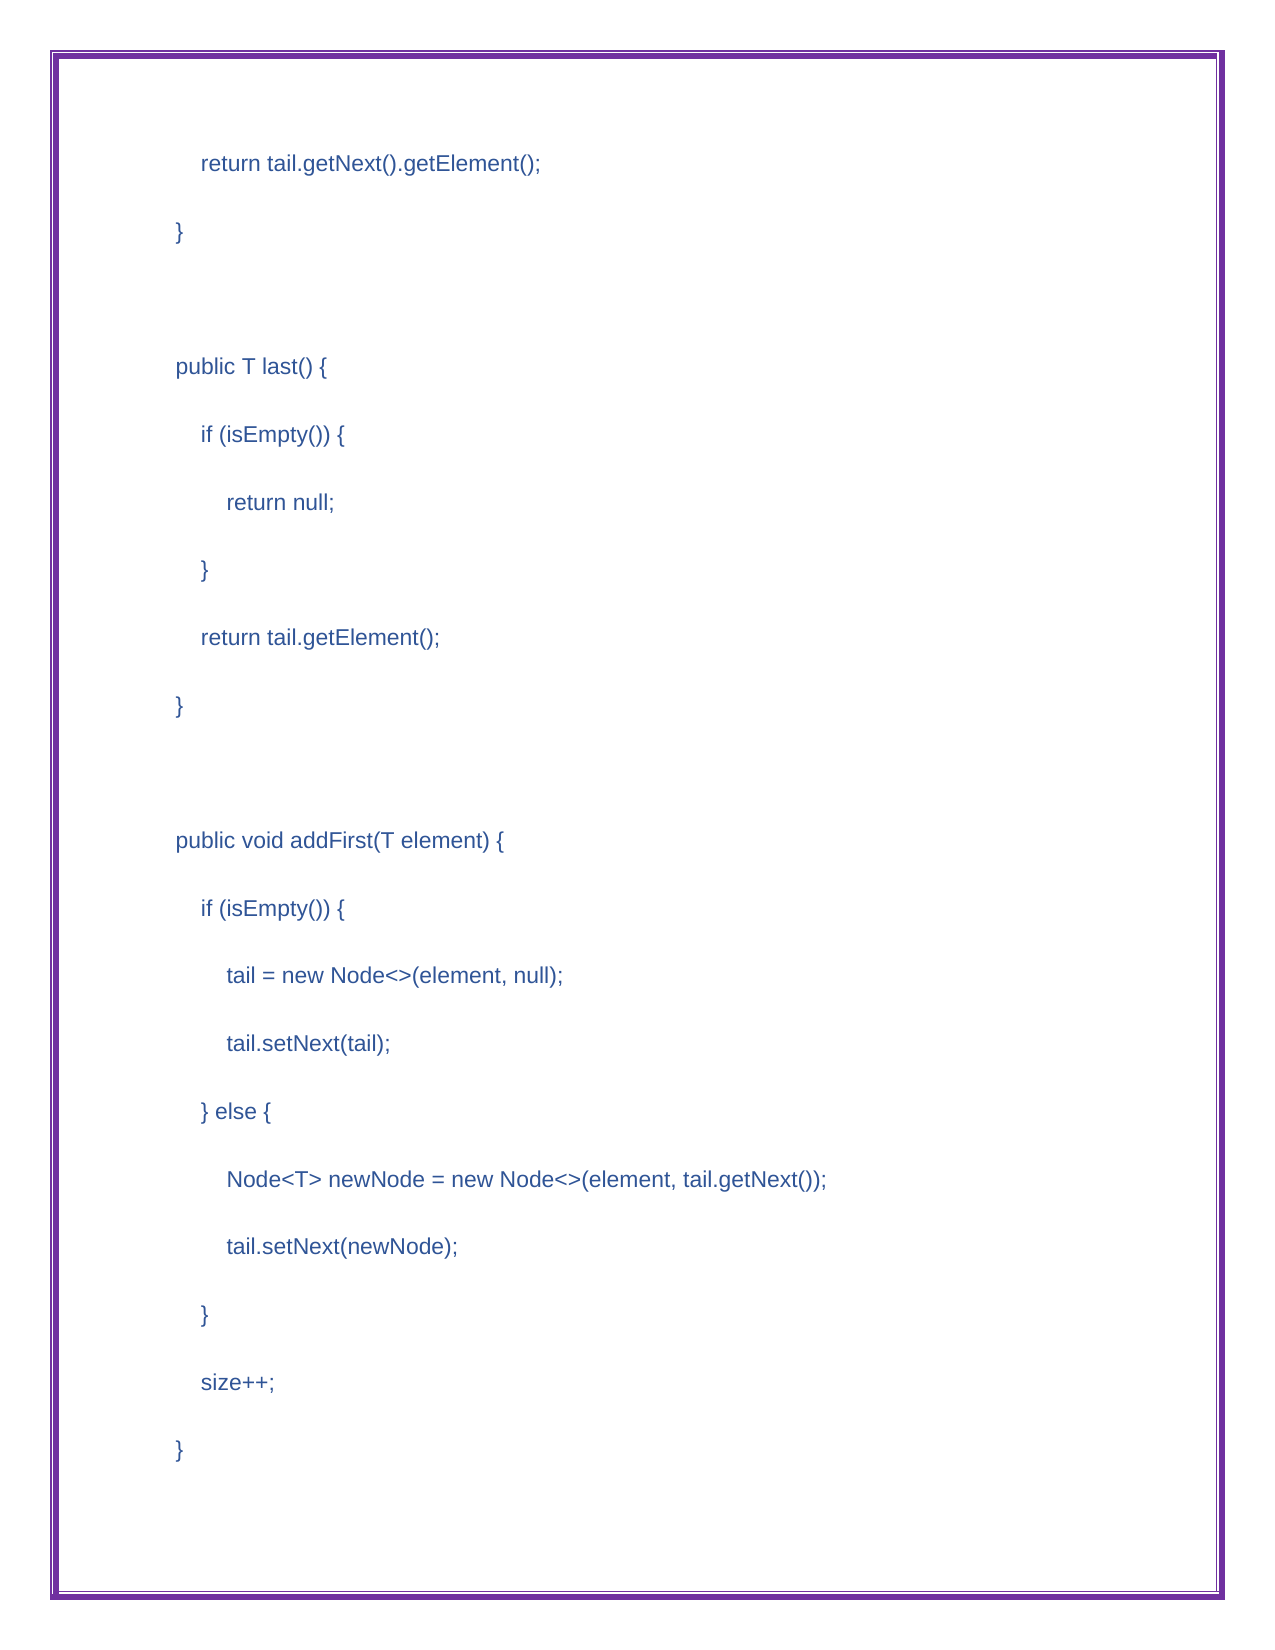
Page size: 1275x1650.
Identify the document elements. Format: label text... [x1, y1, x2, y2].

subtitle public T last() { [150, 353, 1125, 379]
subtitle tail.setNext(newNode); [150, 1233, 1125, 1260]
subtitle } [150, 556, 1125, 583]
subtitle } else { [150, 1098, 1125, 1124]
subtitle } [150, 218, 1125, 244]
subtitle } [150, 692, 1125, 718]
subtitle Node<T> newNode = new Node<>(element, tail.getNext()); [150, 1166, 1125, 1192]
subtitle if (isEmpty()) { [150, 421, 1125, 447]
subtitle } [150, 1436, 1125, 1463]
subtitle return tail.getElement(); [150, 624, 1125, 650]
subtitle if (isEmpty()) { [150, 895, 1125, 921]
subtitle public void addFirst(T element) { [150, 827, 1125, 853]
subtitle tail = new Node<>(element, null); [150, 962, 1125, 989]
subtitle return tail.getNext().getElement(); [150, 150, 1125, 176]
subtitle size++; [150, 1369, 1125, 1395]
subtitle } [150, 1301, 1125, 1327]
subtitle return null; [150, 488, 1125, 515]
subtitle tail.setNext(tail); [150, 1030, 1125, 1057]
